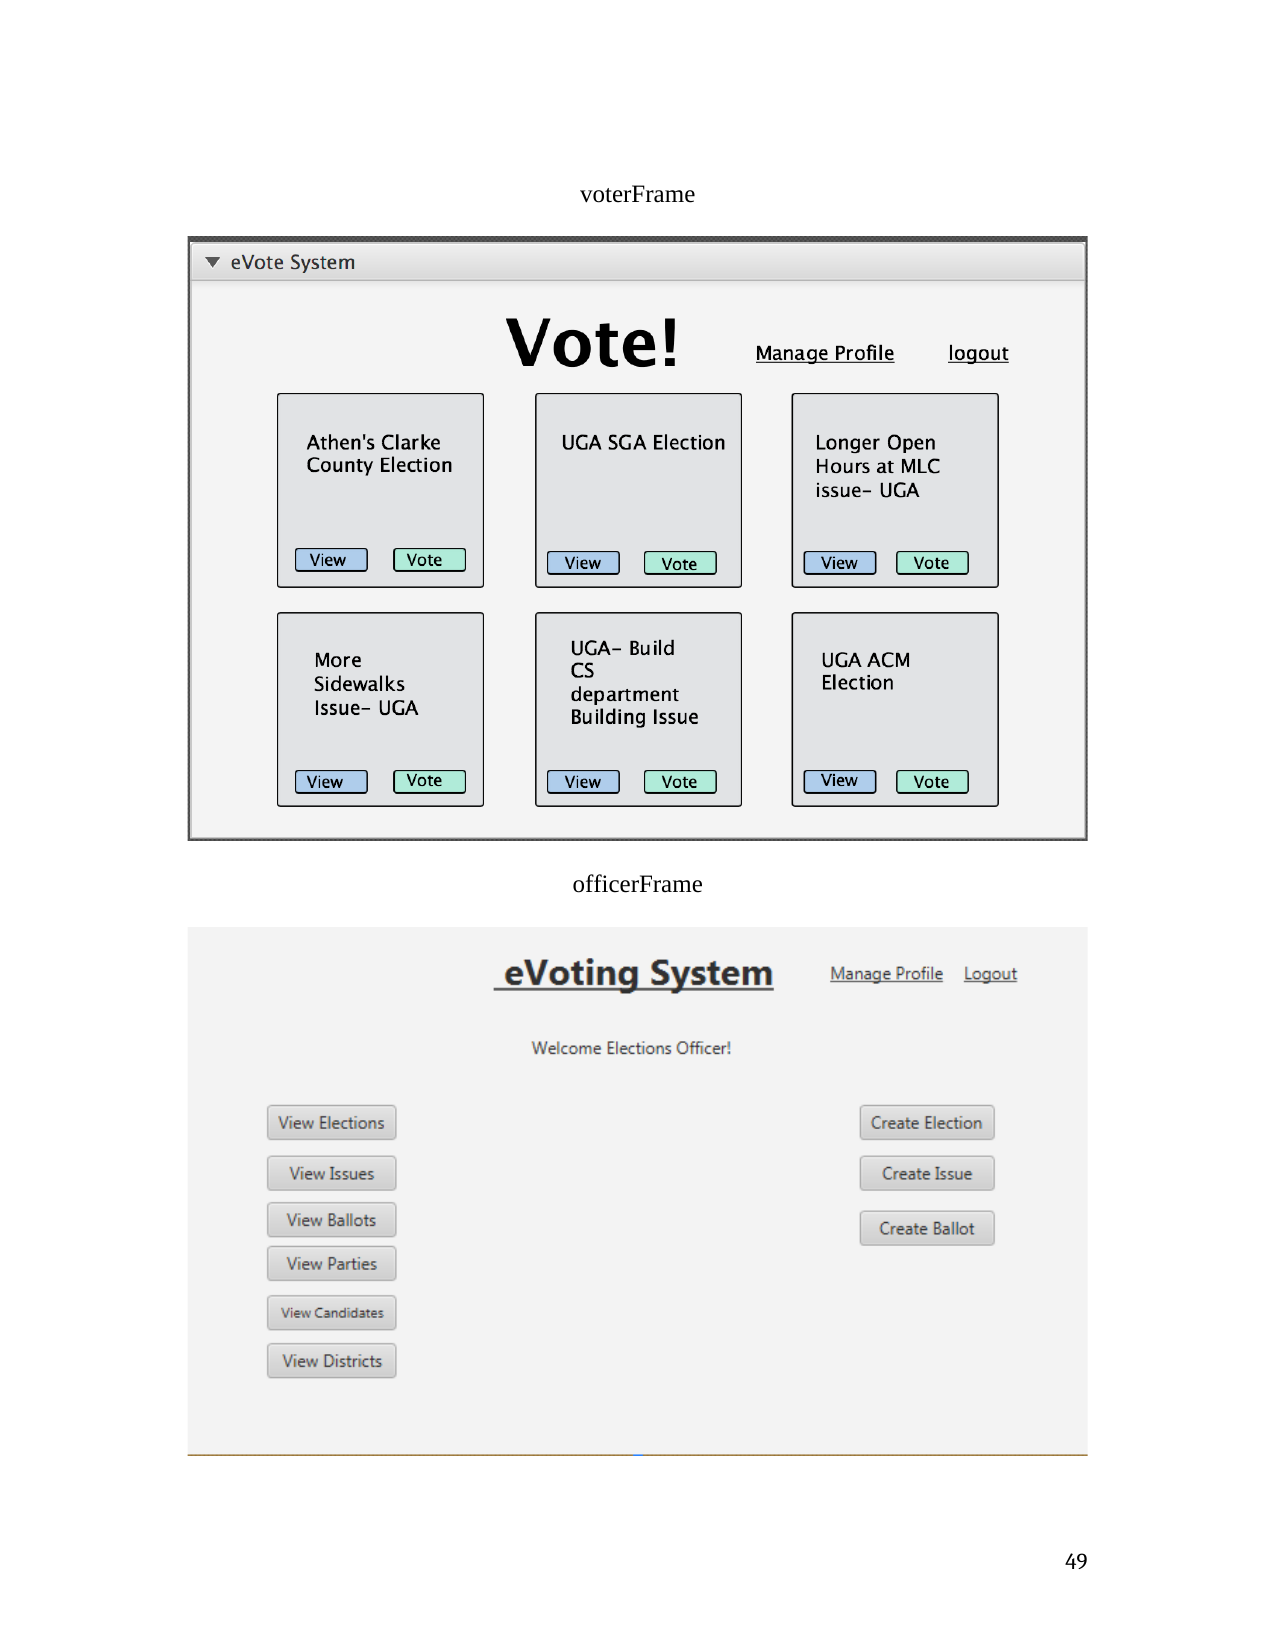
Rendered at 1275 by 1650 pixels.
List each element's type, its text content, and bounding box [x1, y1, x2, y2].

picture [187, 927, 1088, 1456]
picture [187, 236, 1088, 841]
text officerFrame [187, 869, 1087, 898]
text voterFrame [187, 179, 1087, 207]
